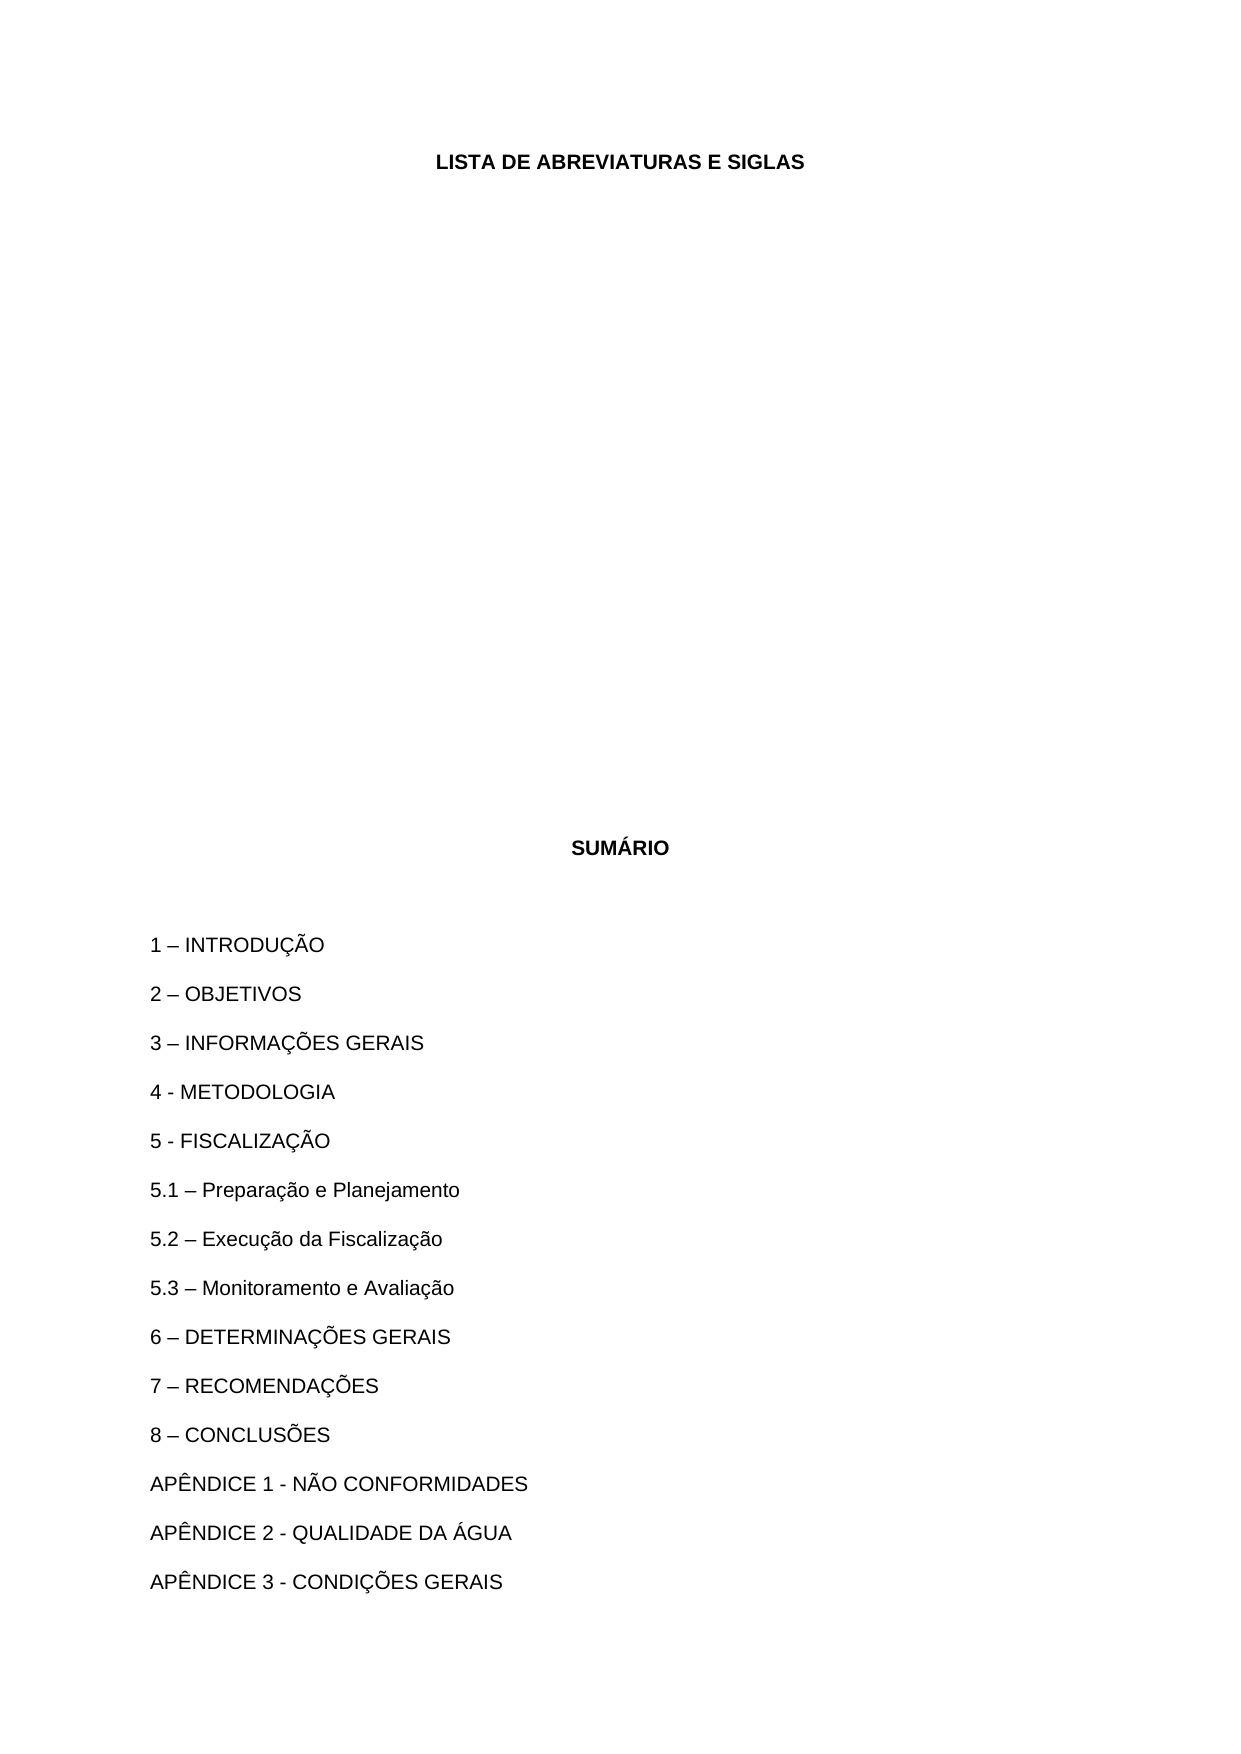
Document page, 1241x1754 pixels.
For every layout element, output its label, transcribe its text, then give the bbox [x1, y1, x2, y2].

text 7 – RECOMENDAÇÕES [150, 1374, 1090, 1398]
text 1 – INTRODUÇÃO [150, 933, 1090, 957]
text APÊNDICE 2 - QUALIDADE DA ÁGUA [150, 1521, 1090, 1545]
text 2 – OBJETIVOS [150, 982, 1090, 1006]
text 5.2 – Execução da Fiscalização [150, 1227, 1090, 1251]
text 5 - FISCALIZAÇÃO [150, 1129, 1090, 1153]
text 5.1 – Preparação e Planejamento [150, 1178, 1090, 1202]
text 4 - METODOLOGIA [150, 1080, 1090, 1104]
text 8 – CONCLUSÕES [150, 1423, 1090, 1447]
text 6 – DETERMINAÇÕES GERAIS [150, 1325, 1090, 1349]
text APÊNDICE 1 - NÃO CONFORMIDADES [150, 1472, 1090, 1496]
text LISTA DE ABREVIATURAS E SIGLAS [150, 150, 1090, 174]
text APÊNDICE 3 - CONDIÇÕES GERAIS [150, 1570, 1090, 1594]
text 3 – INFORMAÇÕES GERAIS [150, 1031, 1090, 1055]
text SUMÁRIO [150, 835, 1090, 859]
text 5.3 – Monitoramento e Avaliação [150, 1276, 1090, 1300]
